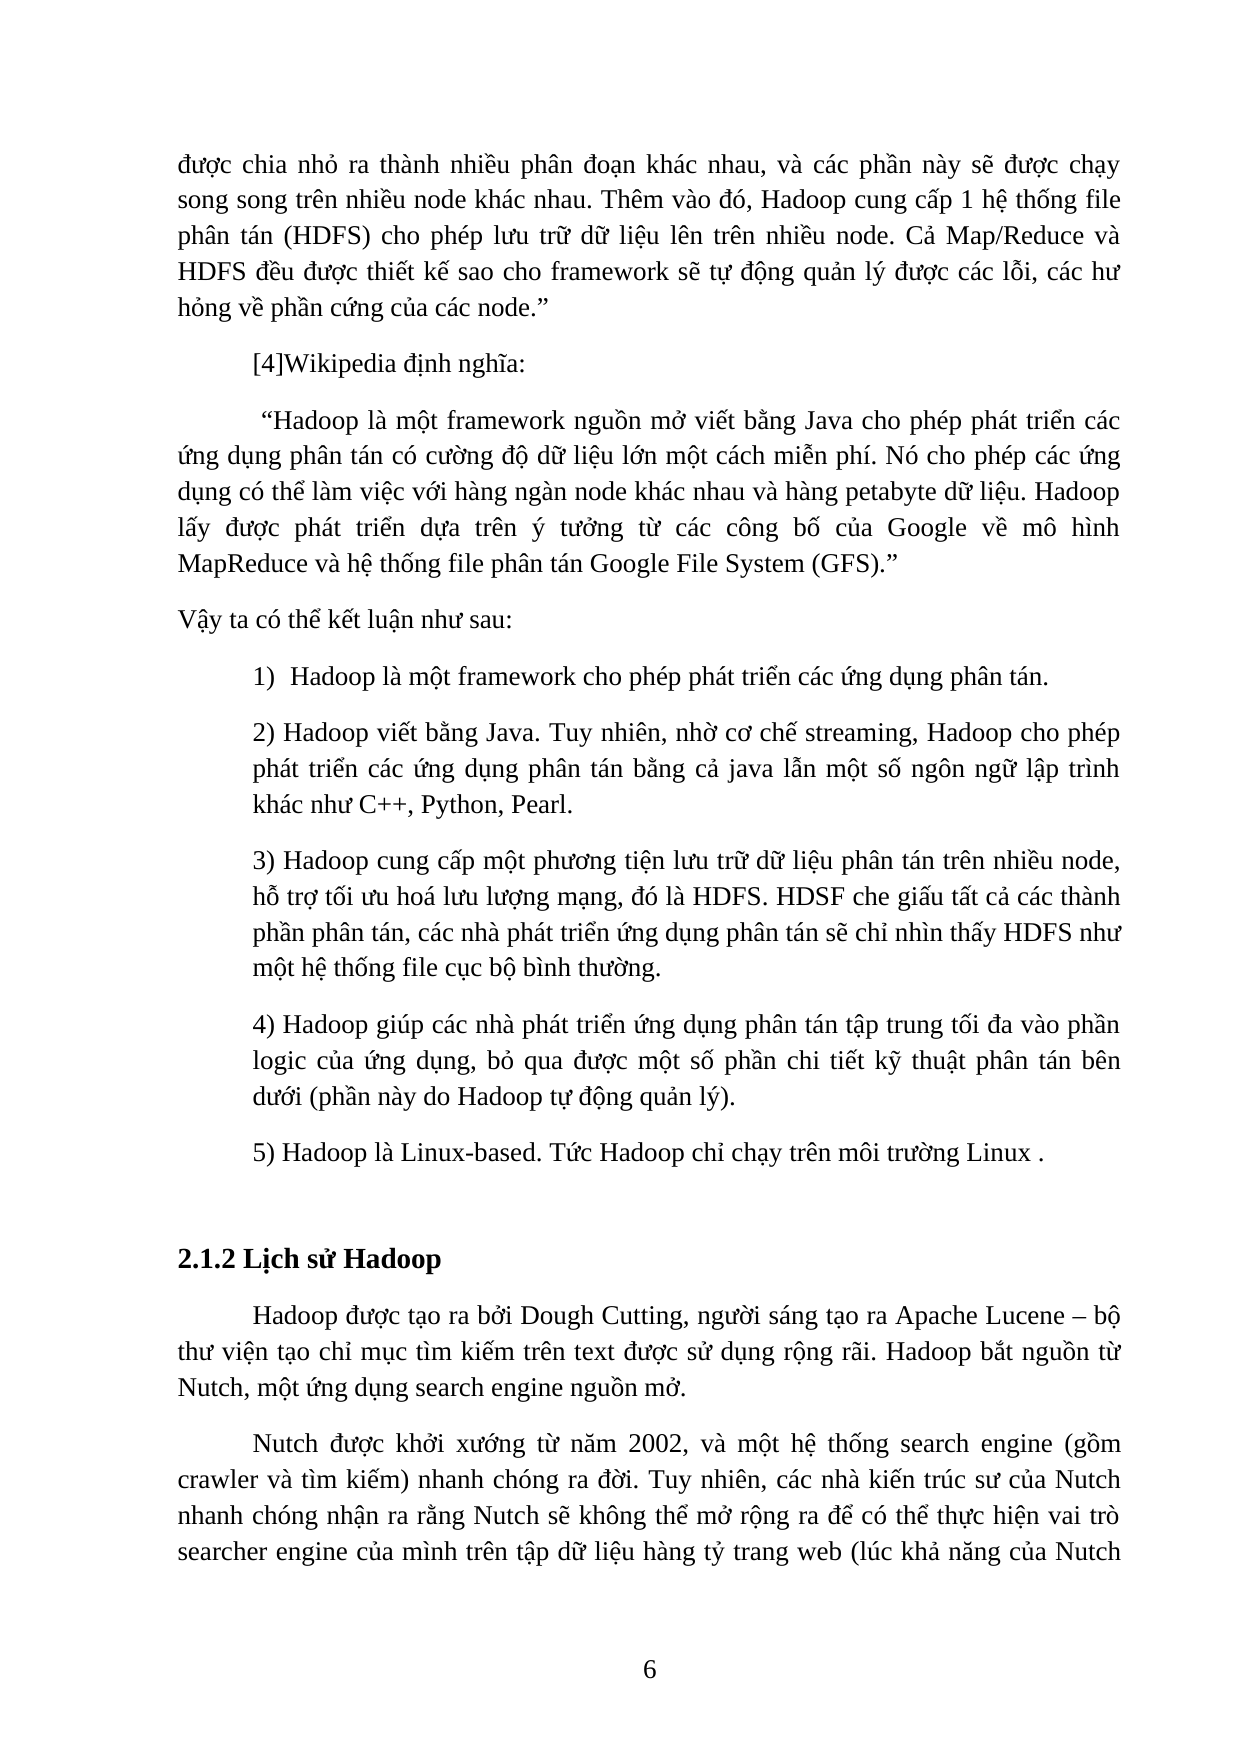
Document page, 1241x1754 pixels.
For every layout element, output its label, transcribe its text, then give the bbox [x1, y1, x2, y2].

text 3) Hadoop cung cấp một phương tiện lưu trữ dữ liệu phân tán trên nhiều node, hỗ trợ tối ưu hoá lưu lượng mạng, đó là HDFS. HDSF che giấu tất cả các thành phần phân tán, các nhà phát triển ứng dụng phân tán sẽ chỉ nhìn thấy HDFS như một hệ thống file cục bộ bình thường. [252, 844, 1122, 983]
subtitle 2.1.2 Lịch sử Hadoop [177, 1241, 1122, 1274]
text 4) Hadoop giúp các nhà phát triển ứng dụng phân tán tập trung tối đa vào phần logic của ứng dụng, bỏ qua được một số phần chi tiết kỹ thuật phân tán bên dưới (phần này do Hadoop tự động quản lý). [252, 1008, 1122, 1111]
text Hadoop được tạo ra bởi Dough Cutting, người sáng tạo ra Apache Lucene – bộ thư viện tạo chỉ mục tìm kiếm trên text được sử dụng rộng rãi. Hadoop bắt nguồn từ Nutch, một ứng dụng search engine nguồn mở. [177, 1299, 1122, 1402]
text Vậy ta có thể kết luận như sau: [177, 603, 1122, 634]
text Wikipedia định nghĩa: [177, 347, 1122, 378]
text 5) Hadoop là Linux-based. Tức Hadoop chỉ chạy trên môi trường Linux . [252, 1136, 1122, 1167]
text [177, 148, 1122, 322]
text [177, 1427, 1122, 1566]
text 2) Hadoop viết bằng Java. Tuy nhiên, nhờ cơ chế streaming, Hadoop cho phép phát triển các ứng dụng phân tán bằng cả java lẫn một số ngôn ngữ lập trình khác như C++, Python, Pearl. [252, 716, 1122, 819]
list Hadoop là một framework cho phép phát triển các ứng dụng phân tán. [252, 660, 1122, 691]
text “Hadoop là một framework nguồn mở viết bằng Java cho phép phát triển các ứng dụng phân tán có cường độ dữ liệu lớn một cách miễn phí. Nó cho phép các ứng dụng có thể làm việc với hàng ngàn node khác nhau và hàng petabyte dữ liệu. Hadoop lấy được phát triển dựa trên ý tưởng từ các công bố của Google về mô hình MapReduce và hệ thống file phân tán Google File System (GFS).” [177, 404, 1122, 578]
